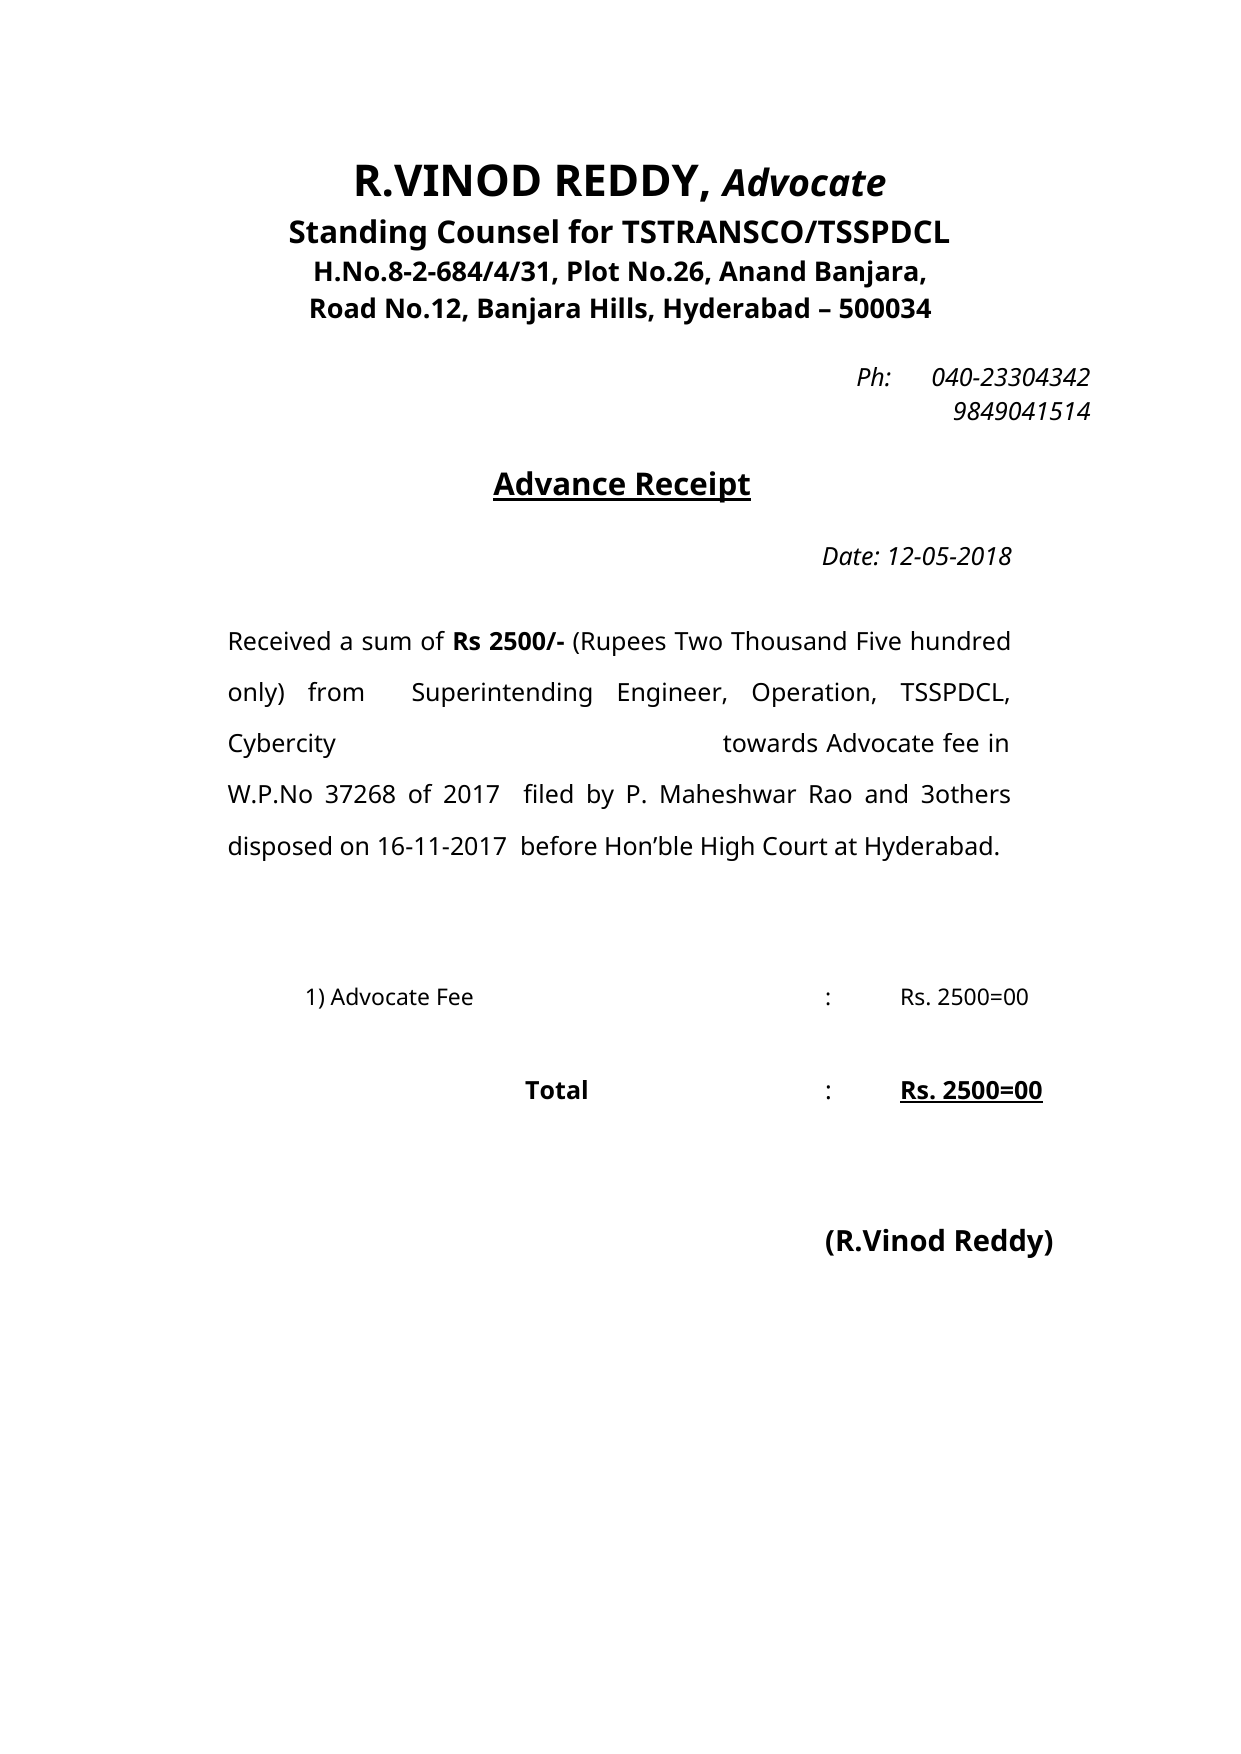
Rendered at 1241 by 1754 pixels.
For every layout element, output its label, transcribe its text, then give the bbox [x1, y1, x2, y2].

text 9849041514 [150, 394, 1090, 428]
text Total : Rs. 2500=00 [150, 1072, 1094, 1107]
text H.No.8-2-684/4/31, Plot No.26, Anand Banjara, [150, 252, 1090, 289]
text R.VINOD REDDY, Advocate [227, 150, 1012, 209]
text Road No.12, Banjara Hills, – 500034 [150, 289, 1090, 326]
text Advance Receipt [150, 462, 1094, 505]
text Standing Counsel for TSTRANSCO/TSSPDCL [227, 209, 1012, 252]
text Ph: 040-23304342 [150, 360, 1090, 394]
text 1) Advocate Fee : Rs. 2500=00 [150, 981, 1094, 1012]
text Received a sum of Rs 2500/- (Rupees Two Thousand Five hundred only) from Superintending Engineer, Operation, TSSPDCL, Cybercity towards Advocate fee in W.P.No 37268 of 2017 filed by P. Maheshwar Rao and 3others disposed on 16-11-2017 before Hon’ble High Court at Hyderabad. [227, 624, 1012, 862]
text Date: 12-05-2018 [227, 539, 1012, 573]
text (R.Vinod Reddy) [752, 1220, 1094, 1260]
